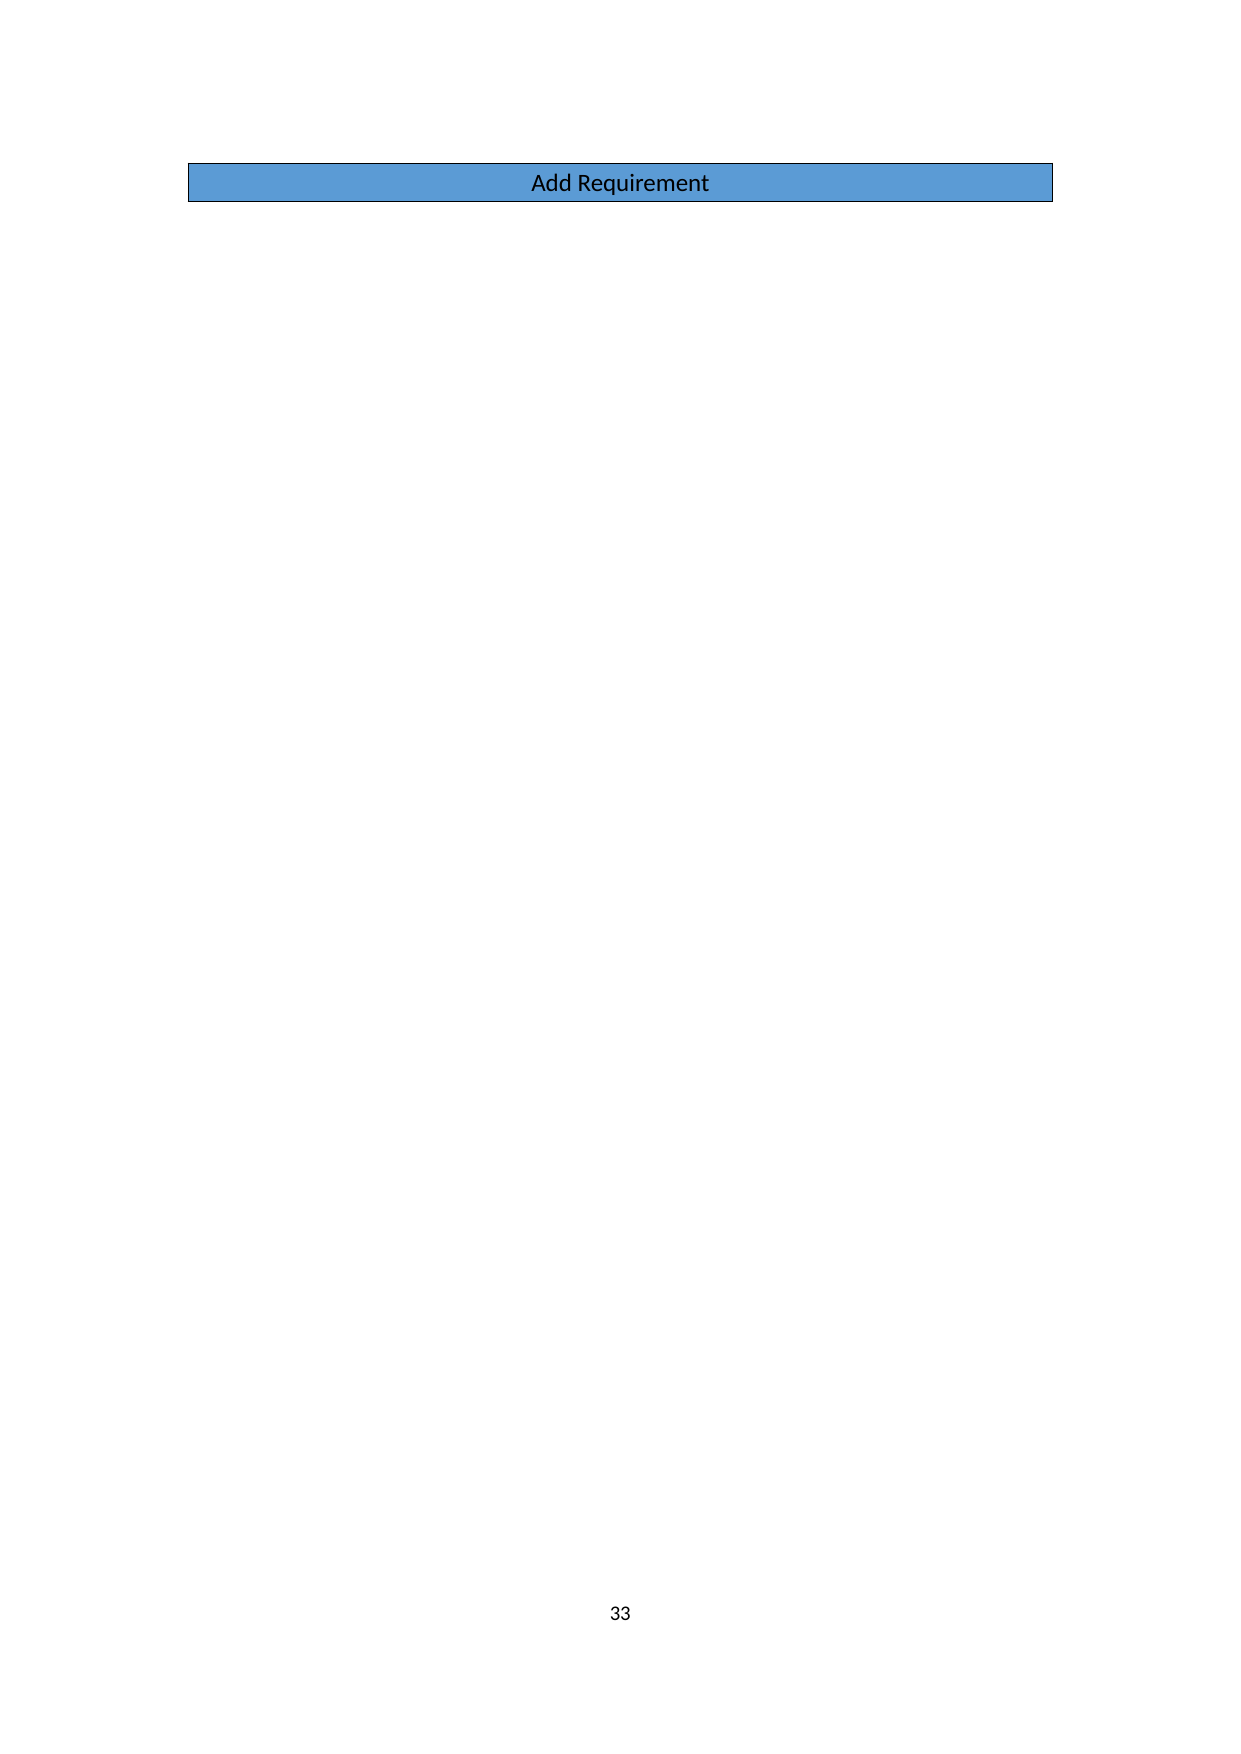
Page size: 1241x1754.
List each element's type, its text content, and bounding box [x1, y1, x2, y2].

table_cell Add Requirement [189, 164, 1052, 201]
